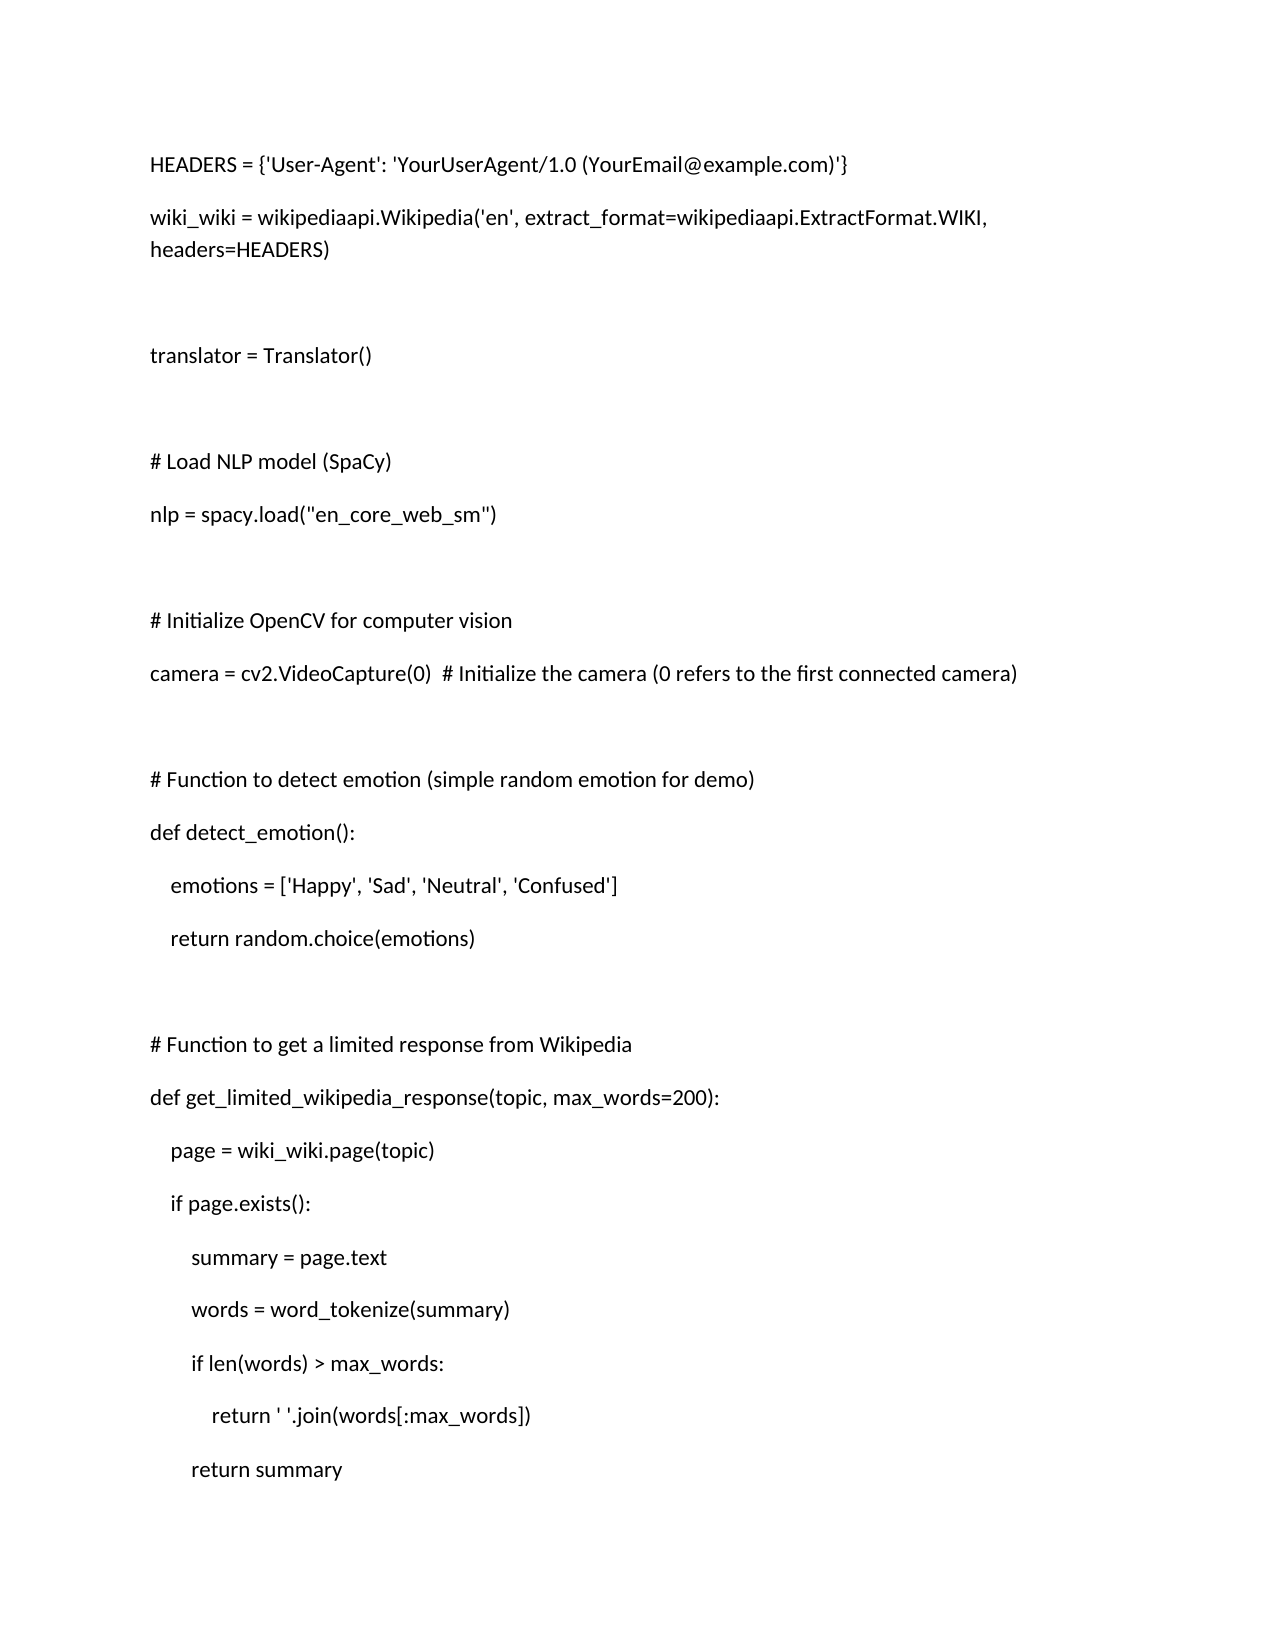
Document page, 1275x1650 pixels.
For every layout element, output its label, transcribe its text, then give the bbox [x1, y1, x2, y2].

text # Function to get a limited response from Wikipedia [150, 1031, 1125, 1058]
text # Function to detect emotion (simple random emotion for demo) [150, 765, 1125, 793]
text # Initialize OpenCV for computer vision [150, 606, 1125, 634]
text return summary [150, 1455, 1125, 1483]
text words = word_tokenize(summary) [150, 1296, 1125, 1324]
text camera = cv2.VideoCapture(0) # Initialize the camera (0 refers to the first connected camera) [150, 659, 1125, 687]
text nlp = spacy.load("en_core_web_sm") [150, 500, 1125, 528]
text return random.choice(emotions) [150, 924, 1125, 952]
text if page.exists(): [150, 1189, 1125, 1218]
text # Load NLP model (SpaCy) [150, 447, 1125, 475]
text def get_limited_wikipedia_response(topic, max_words=200): [150, 1083, 1125, 1112]
text def detect_emotion(): [150, 818, 1125, 846]
text summary = page.text [150, 1243, 1125, 1271]
text HEADERS = {'User-Agent': 'YourUserAgent/1.0 (YourEmail@example.com)'} [150, 150, 1125, 178]
text wiki_wiki = wikipediaapi.Wikipedia('en', extract_format=wikipediaapi.ExtractFormat.WIKI, headers=HEADERS) [150, 203, 1125, 263]
text if len(words) > max_words: [150, 1349, 1125, 1377]
text page = wiki_wiki.page(topic) [150, 1137, 1125, 1164]
text emotions = ['Happy', 'Sad', 'Neutral', 'Confused'] [150, 871, 1125, 899]
text return ' '.join(words[:max_words]) [150, 1402, 1125, 1430]
text translator = Translator() [150, 341, 1125, 369]
